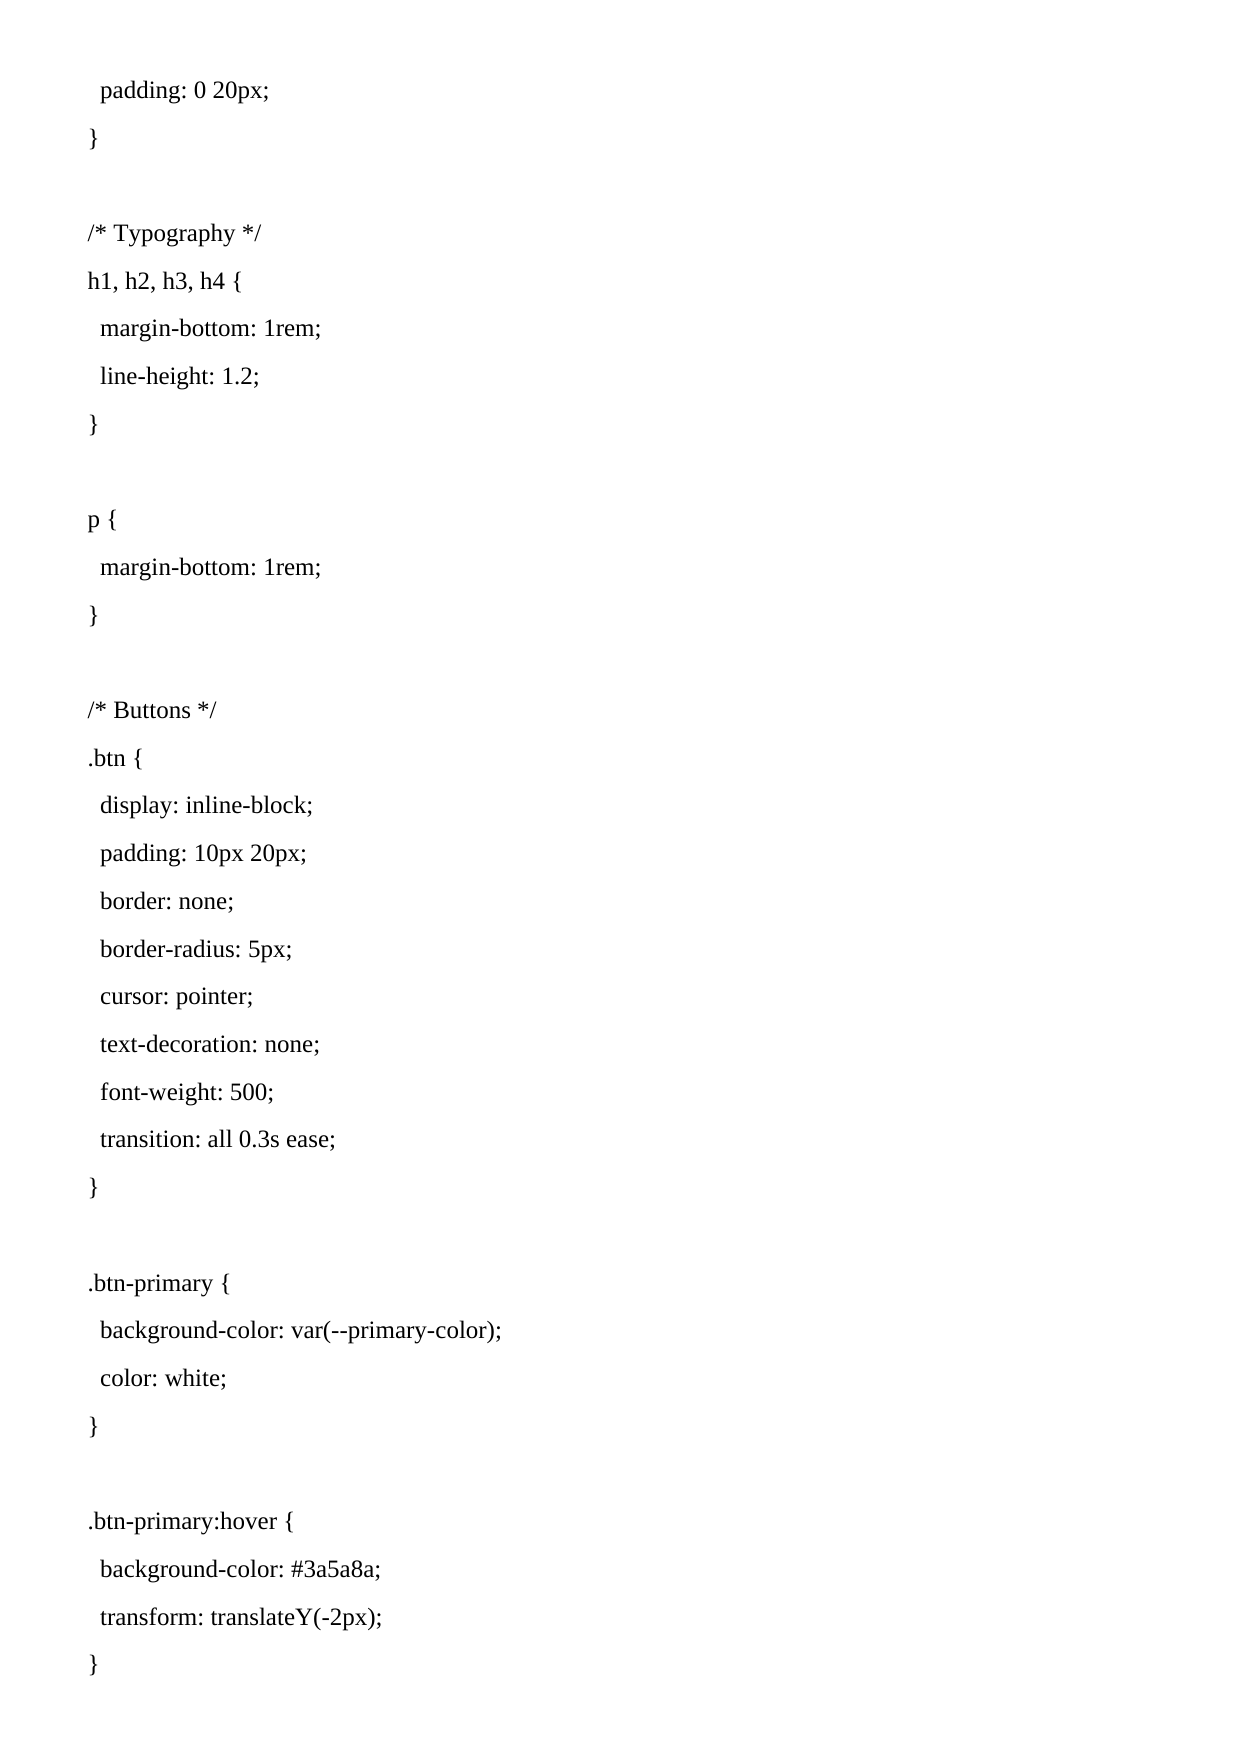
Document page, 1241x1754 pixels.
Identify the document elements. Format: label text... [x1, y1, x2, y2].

text font-weight: 500; [75, 1077, 1165, 1106]
text border-radius: 5px; [75, 934, 1165, 962]
text } [75, 123, 1165, 151]
text display: inline-block; [75, 791, 1165, 819]
text } [75, 600, 1165, 628]
text background-color: var(--primary-color); [75, 1315, 1165, 1344]
text padding: 10px 20px; [75, 838, 1165, 867]
text h1, h2, h3, h4 { [75, 266, 1165, 294]
text .btn { [75, 743, 1165, 772]
text transition: all 0.3s ease; [75, 1124, 1165, 1153]
text line-height: 1.2; [75, 361, 1165, 390]
text /* Buttons */ [75, 695, 1165, 724]
text transform: translateY(-2px); [75, 1602, 1165, 1630]
text .btn-primary:hover { [75, 1506, 1165, 1535]
text } [75, 1411, 1165, 1439]
text cursor: pointer; [75, 981, 1165, 1010]
text color: white; [75, 1363, 1165, 1392]
text background-color: #3a5a8a; [75, 1554, 1165, 1583]
text } [75, 1172, 1165, 1201]
text border: none; [75, 886, 1165, 915]
text /* Typography */ [75, 218, 1165, 247]
text margin-bottom: 1rem; [75, 552, 1165, 581]
text .btn-primary { [75, 1268, 1165, 1296]
text } [75, 409, 1165, 438]
text } [75, 1649, 1165, 1678]
text p { [75, 504, 1165, 533]
text margin-bottom: 1rem; [75, 313, 1165, 342]
text padding: 0 20px; [75, 75, 1165, 104]
text text-decoration: none; [75, 1029, 1165, 1058]
